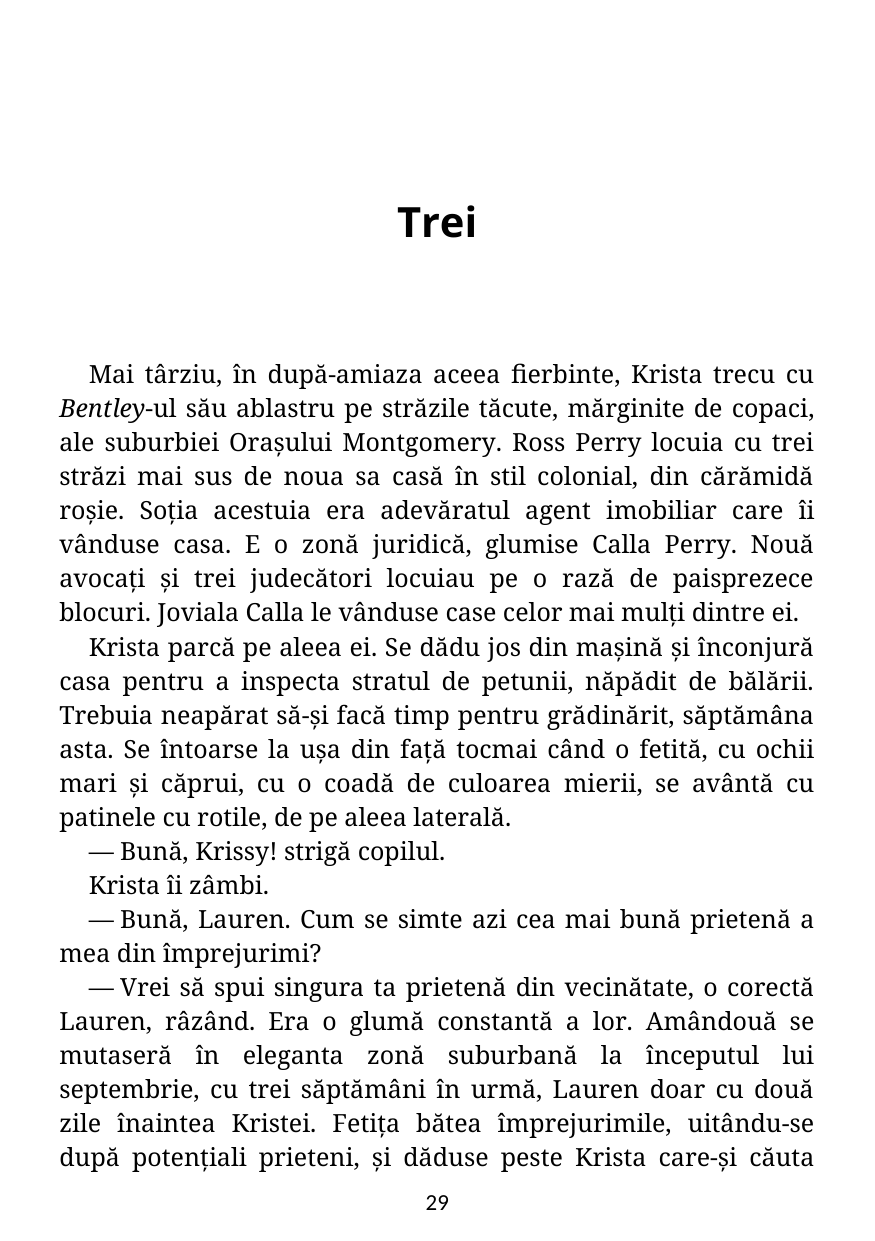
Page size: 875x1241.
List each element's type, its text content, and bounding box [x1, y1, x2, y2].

subtitle Trei [59, 193, 815, 250]
text Krista îi zâmbi. [59, 868, 815, 902]
text — Bună, Krissy! strigă copilul. [59, 833, 815, 868]
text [59, 970, 815, 1174]
text — Bună, Lauren. Cum se simte azi cea mai bună prietenă a mea din împrejurimi? [59, 902, 815, 970]
text Krista parcă pe aleea ei. Se dădu jos din maşină şi înconjură casa pentru a inspecta stratul de petunii, năpădit de bălării. Trebuia neapărat să-şi facă timp pentru grădinărit, săptămâna asta. Se întoarse la uşa din faţă tocmai când o fetită, cu ochii mari şi căprui, cu o coadă de culoarea mierii, se avântă cu patinele cu rotile, de pe aleea laterală. [59, 629, 815, 833]
text Mai târziu, în după-amiaza aceea fierbinte, Krista trecu cu Bentley-ul său ablastru pe străzile tăcute, mărginite de copaci, ale suburbiei Oraşului Montgomery. Ross Perry locuia cu trei străzi mai sus de noua sa casă în stil colonial, din cărămidă roşie. Soţia acestuia era adevăratul agent imobiliar care îi vânduse casa. E o zonă juridică, glumise Calla Perry. Nouă avocaţi şi trei judecători locuiau pe o rază de paisprezece blocuri. Joviala Calla le vânduse case celor mai mulţi dintre ei. [59, 357, 815, 629]
